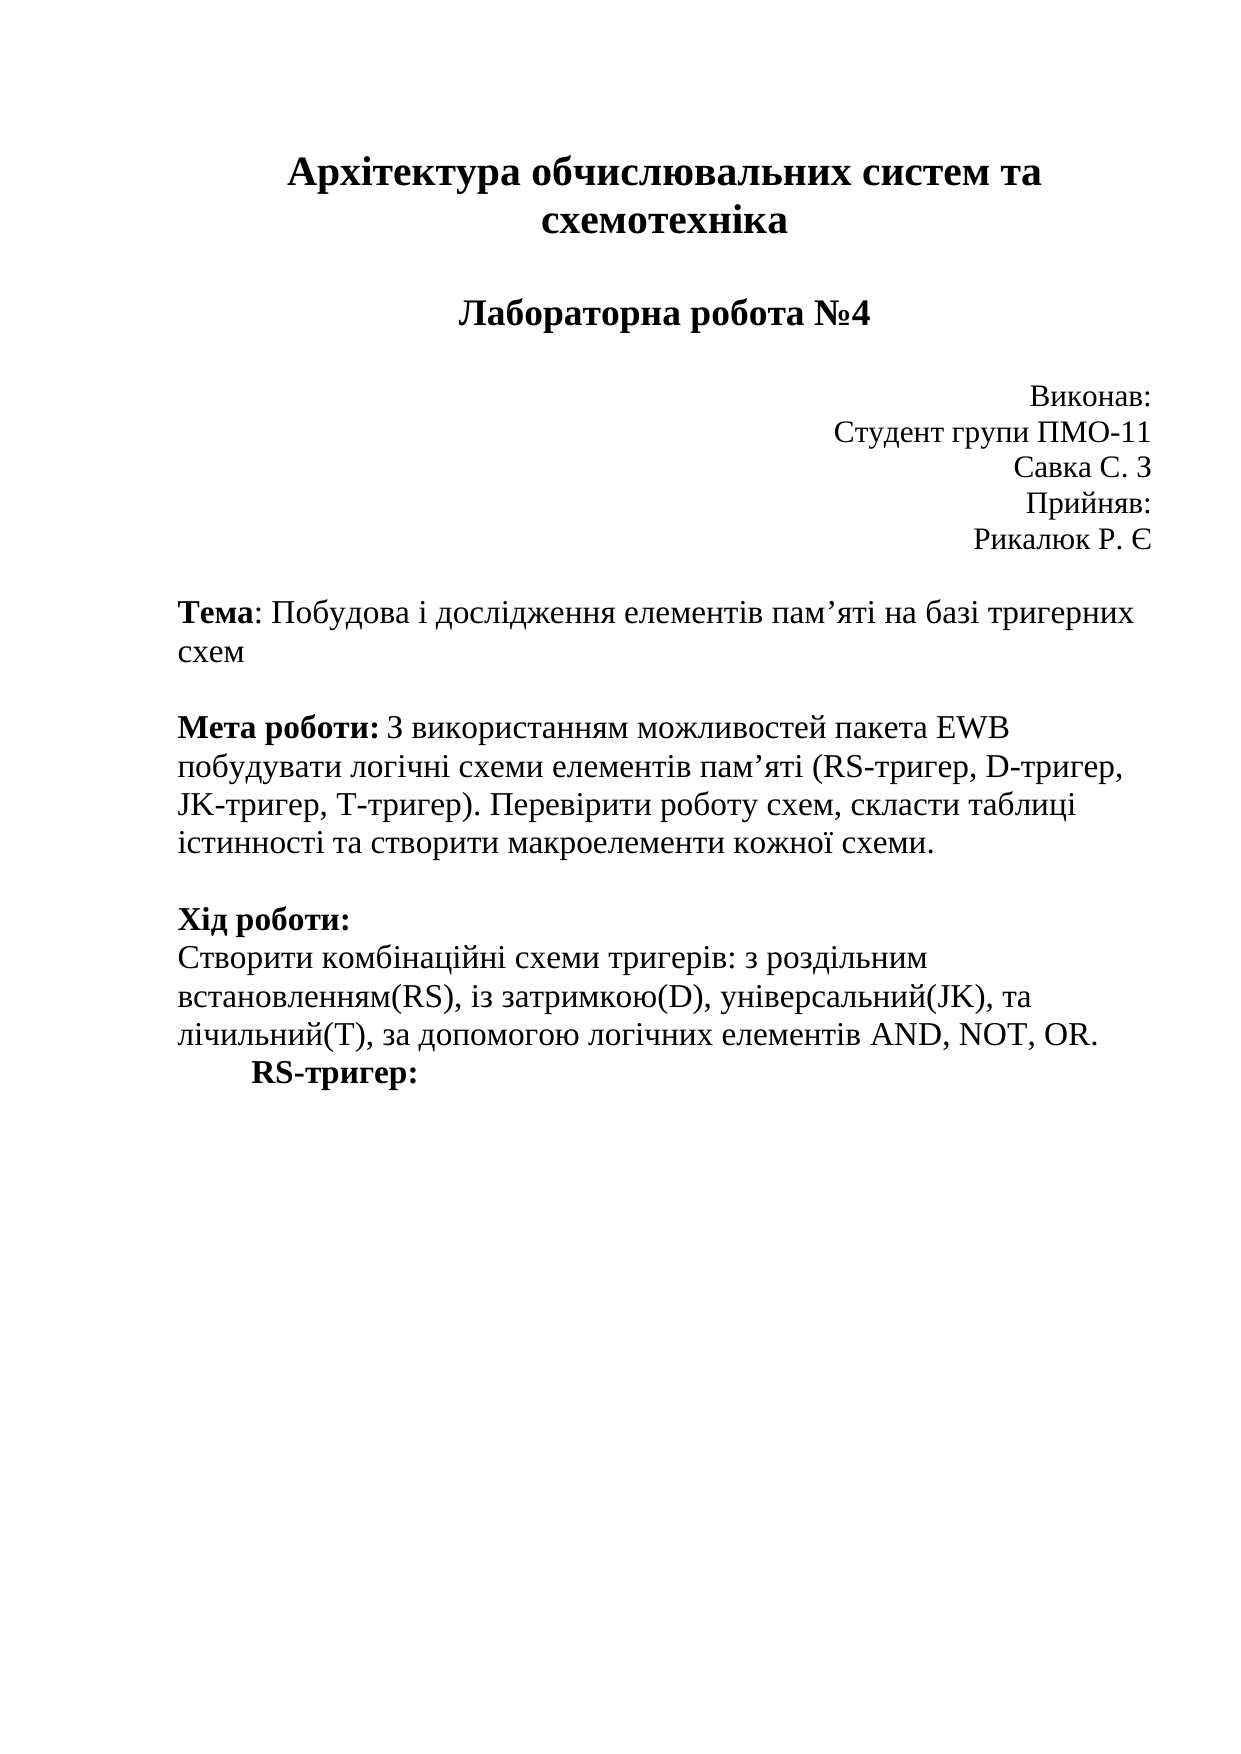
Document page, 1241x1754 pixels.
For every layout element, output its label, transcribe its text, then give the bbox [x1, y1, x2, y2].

text Тема: Побудова і дослідження елементів пам’яті на базі тригерних схем [177, 592, 1152, 669]
text Виконав: [177, 377, 1152, 413]
text Савка С. З [177, 449, 1152, 485]
text Архітектура обчислювальних систем та схемотехніка [177, 147, 1152, 243]
text Створити комбінаційні схеми тригерів: з роздільним встановленням(RS), із затримкою(D), універсальний(JK), та лічильний(T), за допомогою логічних елементів AND, NOT, OR. [177, 937, 1152, 1052]
text Студент групи ПМО-11 [177, 413, 1152, 449]
text Прийняв: [177, 485, 1152, 521]
text Лабораторна робота №4 [177, 291, 1152, 334]
text RS-тригер: [177, 1052, 1152, 1091]
text Рикалюк Р. Є [177, 521, 1152, 557]
text Мета роботи: З використанням можливостей пакета EWB побудувати логічні схеми елементів пам’яті (RS-тригер, D-тригер, JK-тригер, Т-тригер). Перевірити роботу схем, скласти таблиці істинності та створити макроелементи кожної схеми. [177, 707, 1152, 861]
text Хід роботи: [177, 899, 1152, 937]
